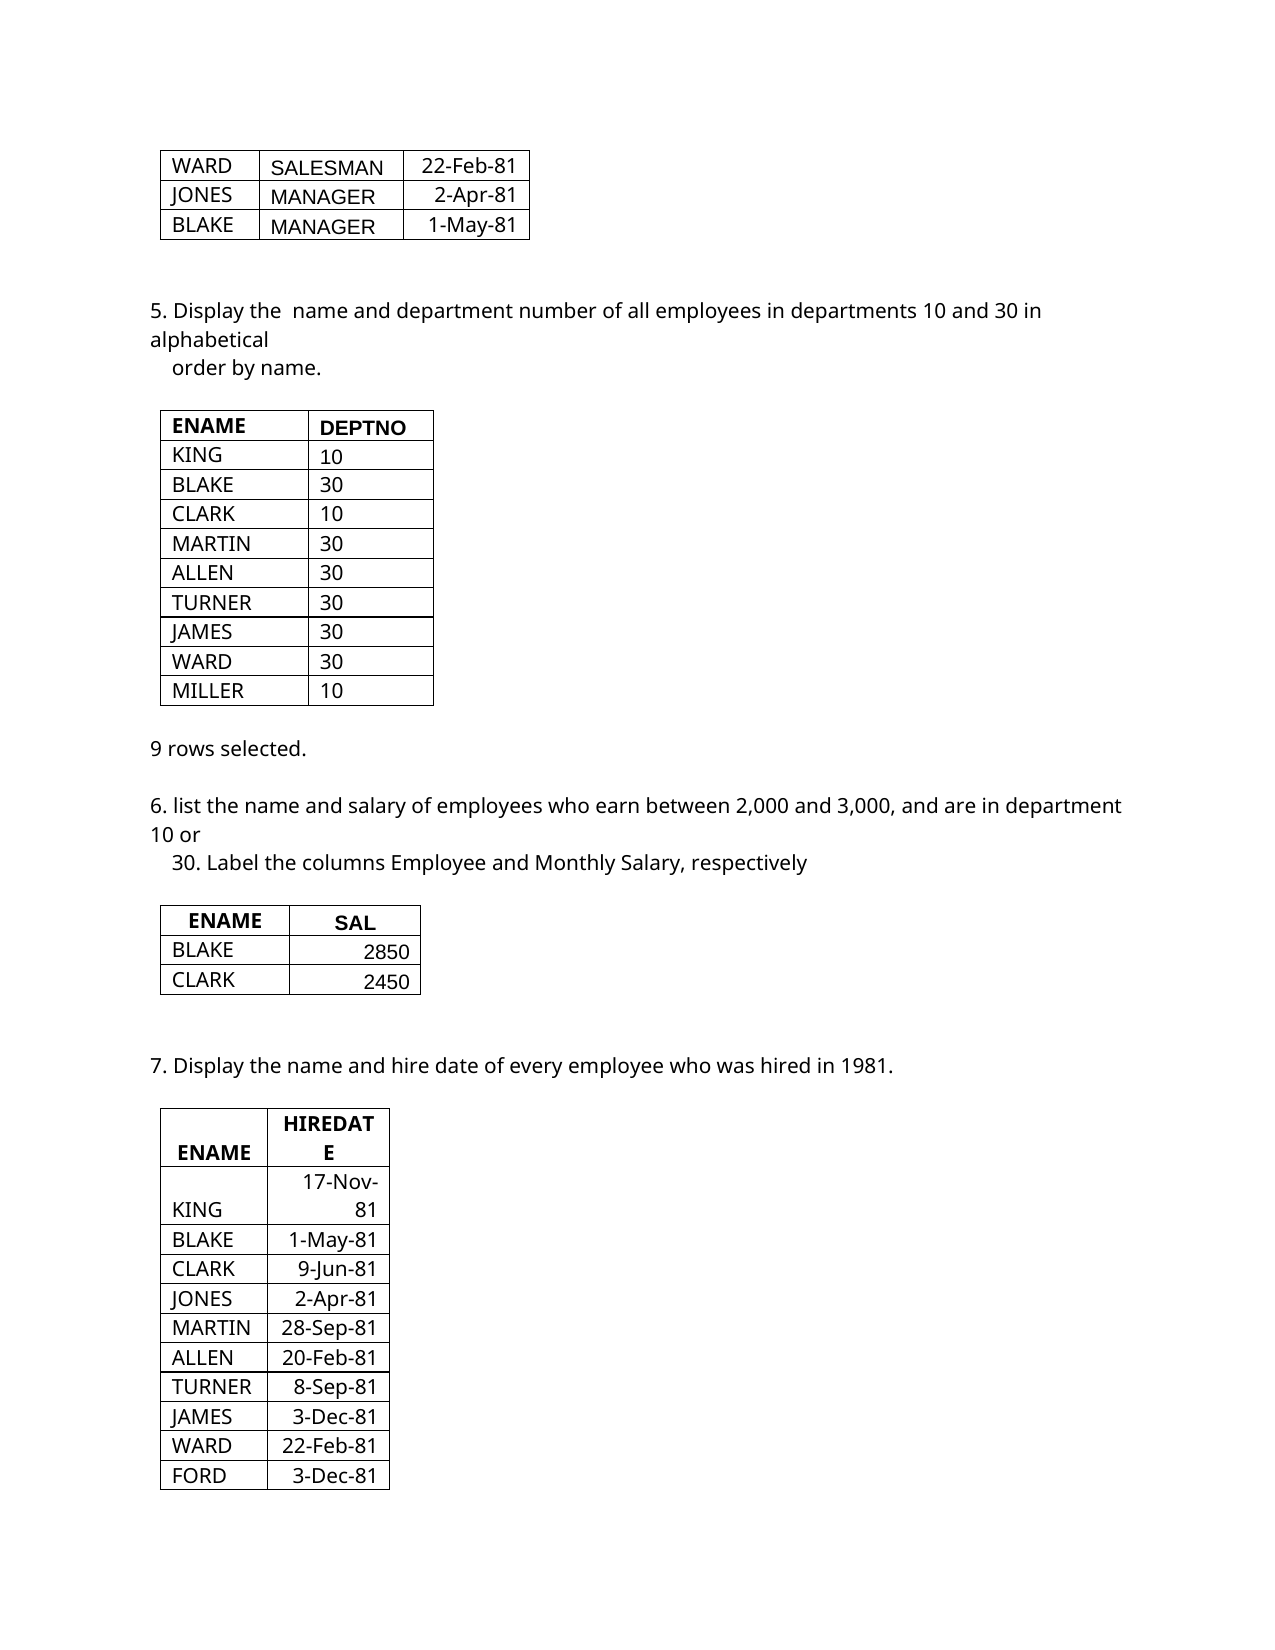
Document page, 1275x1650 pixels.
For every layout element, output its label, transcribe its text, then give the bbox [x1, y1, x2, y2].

text 6. list the name and salary of employees who earn between 2,000 and 3,000, and are in department 10 or [150, 791, 1125, 848]
table_cell 30 [309, 618, 433, 646]
table_cell FORD [161, 1461, 267, 1489]
table_cell 17-Nov-81 [268, 1167, 389, 1224]
table_cell SALESMAN [260, 151, 403, 179]
table_cell JAMES [161, 618, 308, 646]
table_cell BLAKE [161, 1225, 267, 1253]
table_cell [161, 1255, 267, 1283]
table_cell TURNER [161, 588, 308, 616]
text order by name. [150, 353, 1125, 382]
table_cell 20-Feb-81 [268, 1343, 389, 1371]
table_header ENAME [161, 906, 289, 934]
table_cell 10 [309, 441, 433, 469]
table_cell BLAKE [161, 936, 289, 964]
table_cell KING [161, 1167, 267, 1224]
table_cell MILLER [161, 676, 308, 705]
table_cell KING [161, 441, 308, 469]
table_cell 1-May-81 [268, 1225, 389, 1253]
table_cell ALLEN [161, 1343, 267, 1371]
table_cell 3-Dec-81 [268, 1461, 389, 1489]
table_cell WARD [161, 1431, 267, 1460]
table_cell 10 [309, 676, 433, 705]
table_cell 1-May-81 [404, 210, 529, 238]
table_cell 2-Apr-81 [268, 1284, 389, 1312]
table_cell 3-Dec-81 [268, 1402, 389, 1430]
table_cell 22-Feb-81 [404, 151, 529, 179]
table_cell MARTIN [161, 1314, 267, 1342]
table_header ENAME [161, 1109, 267, 1166]
table_cell BLAKE [161, 210, 259, 238]
text 30. Label the columns Employee and Monthly Salary, respectively [150, 848, 1125, 877]
table_cell BLAKE [161, 470, 308, 498]
text 7. Display the name and hire date of every employee who was hired in 1981. [150, 1051, 1125, 1080]
table_cell 9-Jun-81 [268, 1255, 389, 1283]
text 5. Display the name and department number of all employees in departments 10 and 30 in alphabetical [150, 296, 1125, 353]
table_cell 2850 [290, 936, 420, 964]
table_cell [161, 965, 289, 993]
table_cell MARTIN [161, 529, 308, 557]
table_cell JAMES [161, 1402, 267, 1430]
table_cell 2-Apr-81 [404, 181, 529, 209]
table_cell TURNER [161, 1373, 267, 1401]
table_cell MANAGER [260, 210, 403, 238]
table_cell 30 [309, 588, 433, 616]
table_cell MANAGER [260, 181, 403, 209]
table_cell 10 [309, 500, 433, 528]
table_cell WARD [161, 151, 259, 179]
table_cell JONES [161, 1284, 267, 1312]
table_cell 8-Sep-81 [268, 1373, 389, 1401]
table_cell JONES [161, 181, 259, 209]
text 9 rows selected. [150, 734, 1125, 763]
table_header SAL [290, 906, 420, 934]
table_header DEPTNO [309, 411, 433, 439]
table_cell 30 [309, 647, 433, 675]
table_cell 2450 [290, 965, 420, 993]
table_cell WARD [161, 647, 308, 675]
table_cell 30 [309, 559, 433, 587]
table_cell 30 [309, 529, 433, 557]
table_cell ALLEN [161, 559, 308, 587]
table_header HIREDATE [268, 1109, 389, 1166]
table_cell 30 [309, 470, 433, 498]
table_cell 22-Feb-81 [268, 1431, 389, 1460]
table_cell 28-Sep-81 [268, 1314, 389, 1342]
table_header ENAME [161, 411, 308, 439]
table_cell [161, 500, 308, 528]
